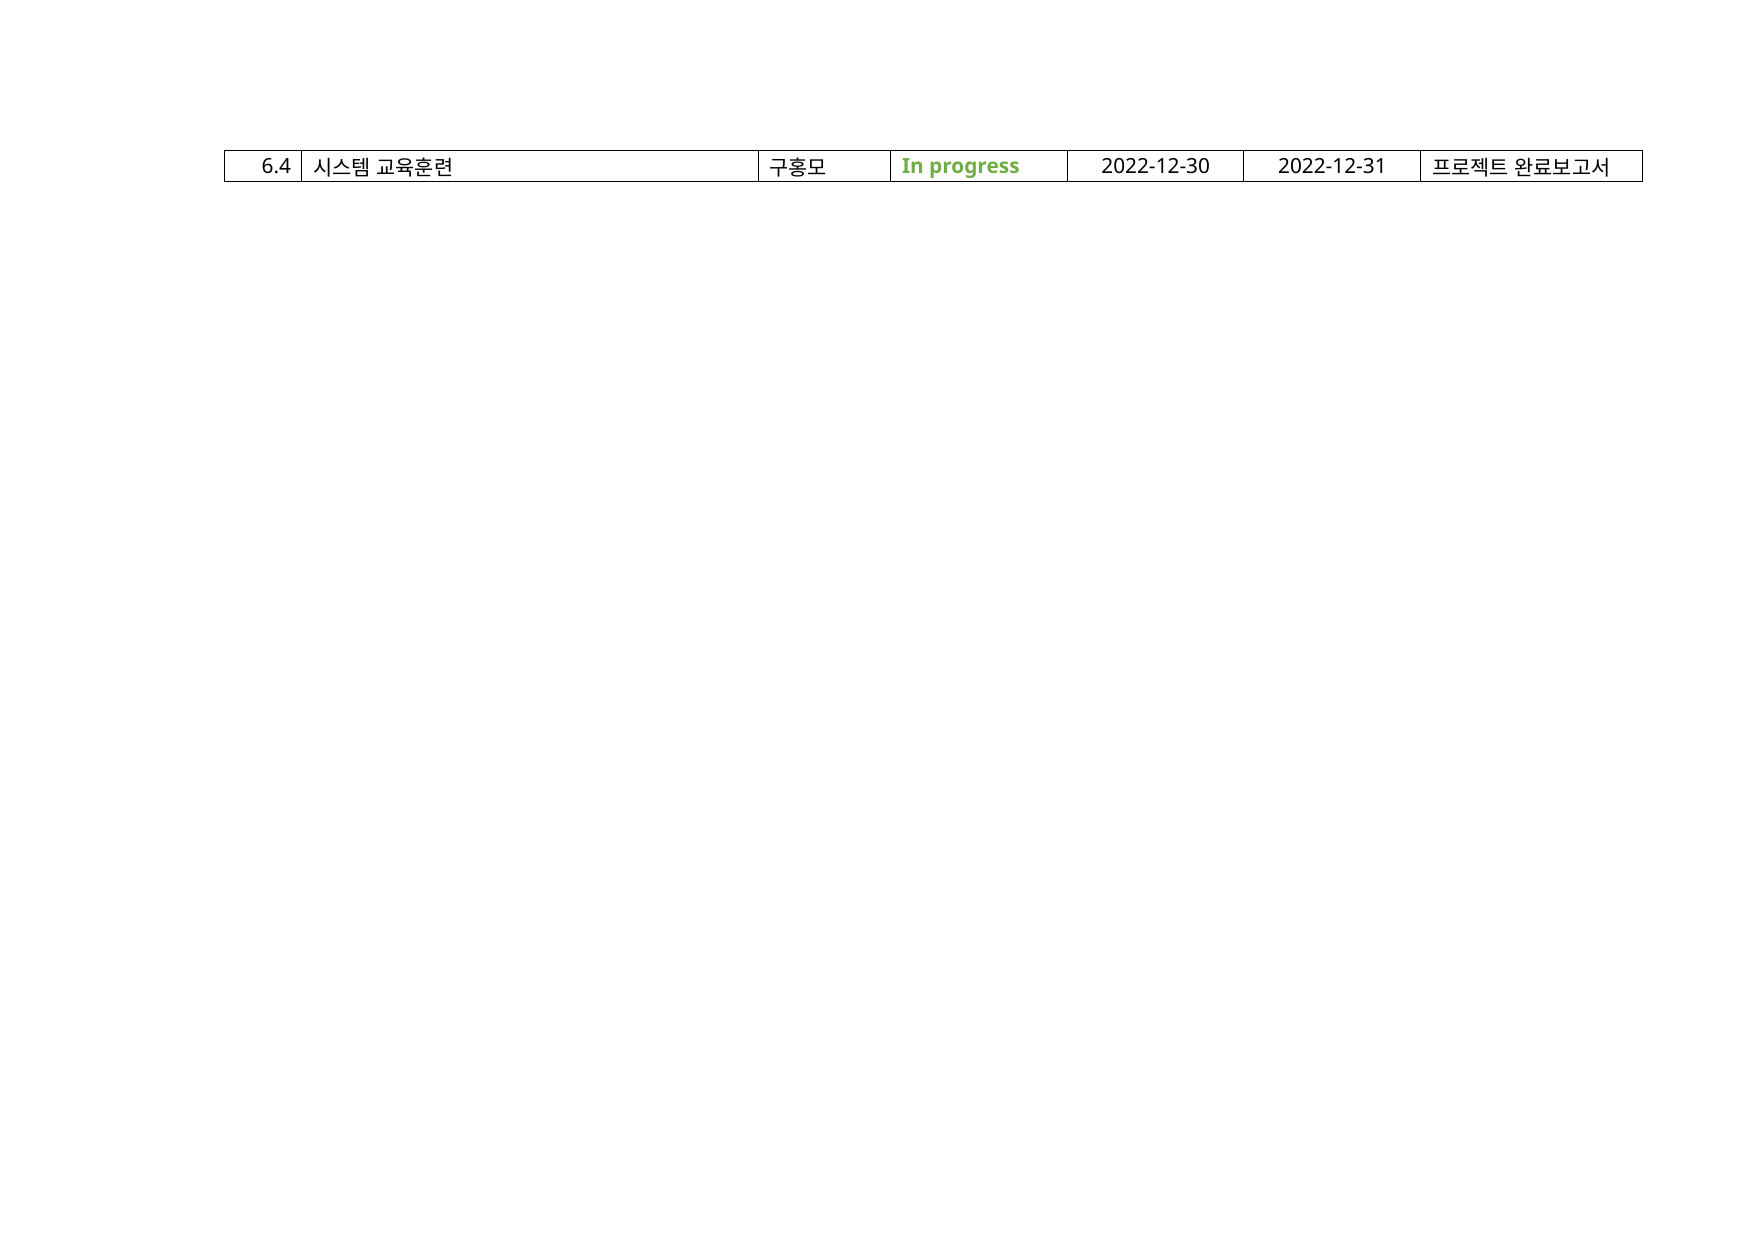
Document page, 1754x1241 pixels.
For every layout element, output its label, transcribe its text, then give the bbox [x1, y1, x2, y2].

table_cell In progress [891, 151, 1067, 181]
table_cell 프로젝트 완료보고서 [1421, 151, 1642, 181]
table_cell 6.4 [225, 151, 301, 181]
table_cell 시스템 교육훈련 [302, 151, 758, 181]
table_cell 2022-12-31 [1244, 151, 1420, 181]
table_cell 구홍모 [759, 151, 890, 181]
table_cell 2022-12-30 [1068, 151, 1243, 181]
